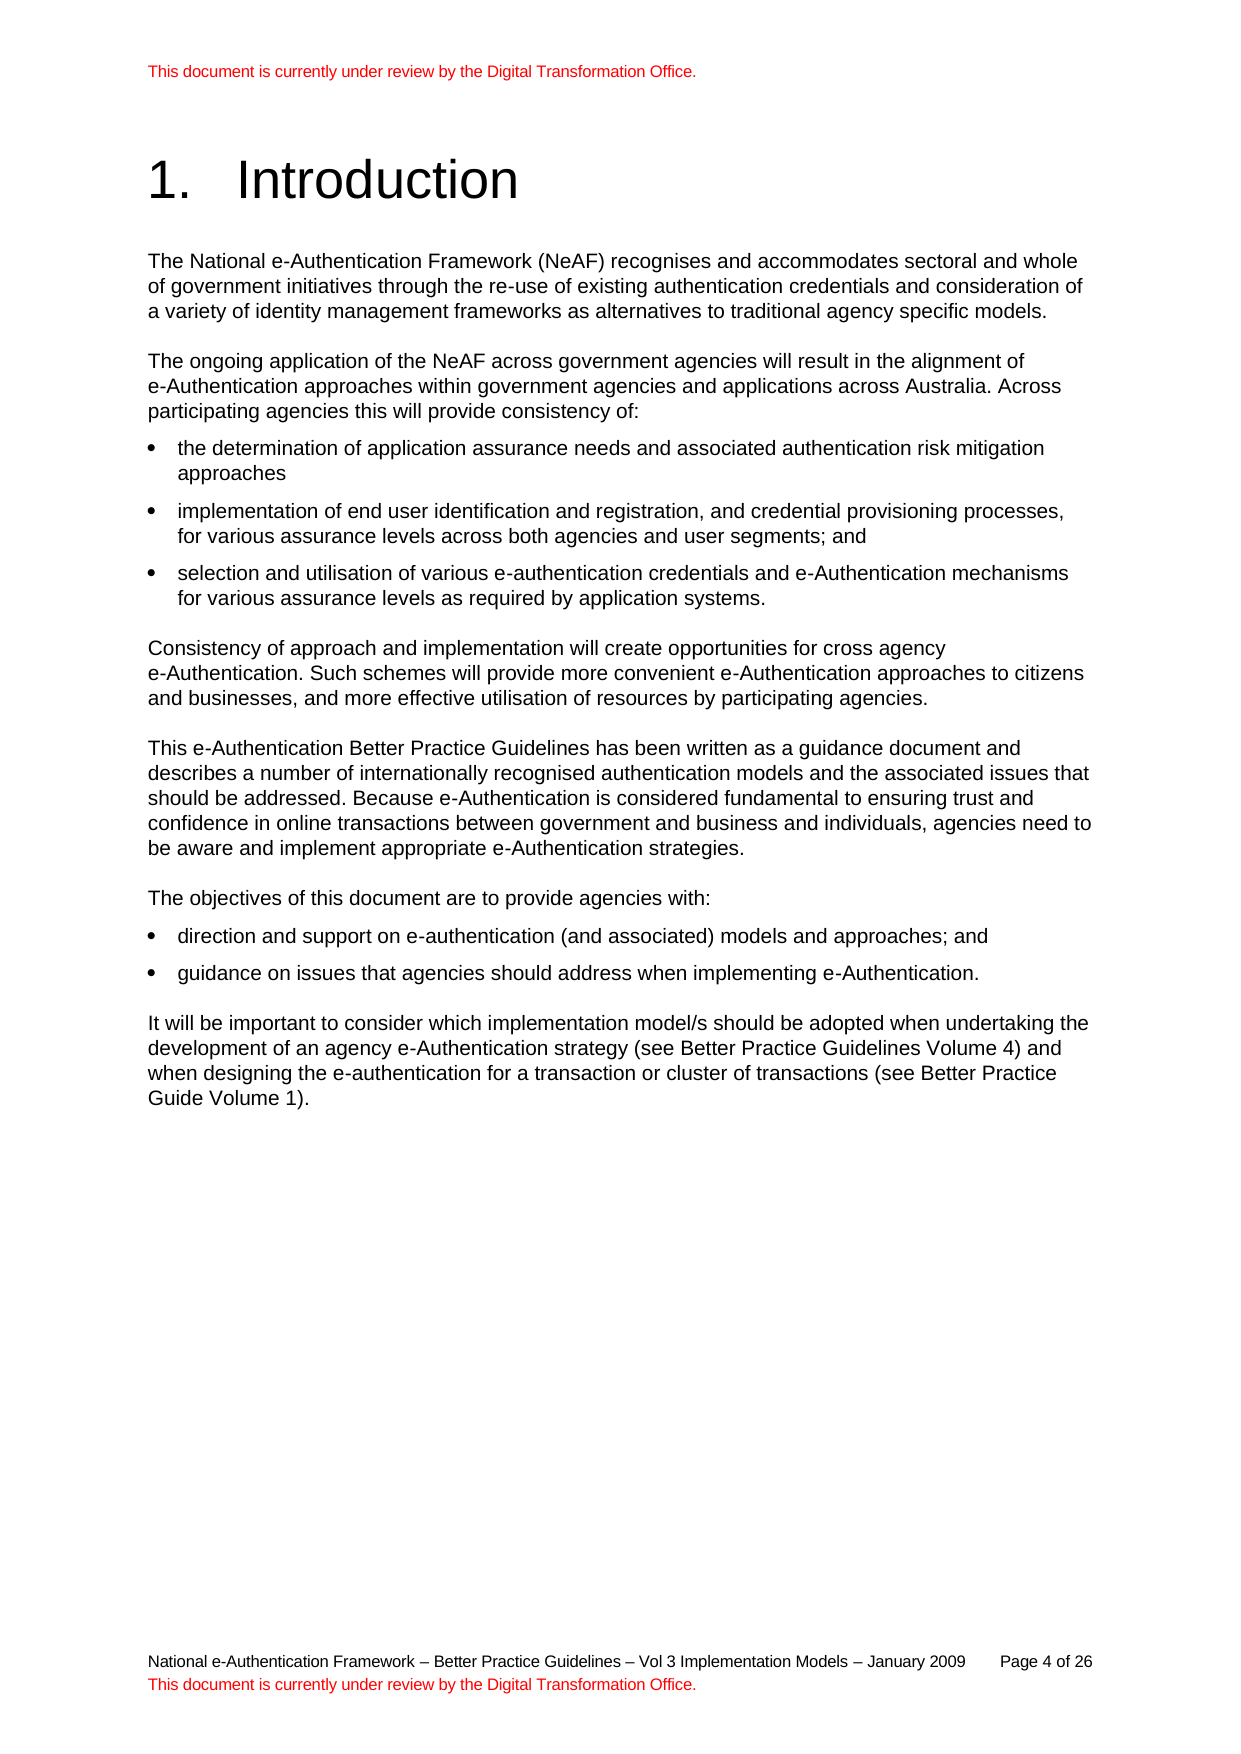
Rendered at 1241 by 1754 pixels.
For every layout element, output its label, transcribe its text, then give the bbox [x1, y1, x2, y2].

text The objectives of this document are to provide agencies with: [148, 885, 1092, 910]
text implementation of end user identification and registration, and credential provisioning processes, for various assurance levels across both agencies and user segments; and [148, 498, 1092, 548]
text direction and support on e-authentication (and associated) models and approaches; and [148, 923, 1092, 948]
text The ongoing application of the NeAF across government agencies will result in the alignment of e-Authentication approaches within government agencies and applications across . Across participating agencies this will provide consistency of: [148, 348, 1092, 423]
text The National e-Authentication Framework (NeAF) recognises and accommodates sectoral and whole of government initiatives through the re-use of existing authentication credentials and consideration of a variety of identity management frameworks as alternatives to traditional agency specific models. [148, 248, 1092, 323]
text guidance on issues that agencies should address when implementing e-Authentication. [148, 960, 1092, 985]
text selection and utilisation of various e-authentication credentials and e-Authentication mechanisms for various assurance levels as required by application systems. [148, 560, 1092, 610]
text It will be important to consider which implementation model/s should be adopted when undertaking the development of an agency e-Authentication strategy (see Better Practice Guidelines Volume 4) and when designing the e-authentication for a transaction or cluster of transactions (see Better Practice Guide Volume 1). [148, 1010, 1092, 1110]
text This e-Authentication Better Practice Guidelines has been written as a guidance document and describes a number of internationally recognised authentication models and the associated issues that should be addressed. Because e-Authentication is considered fundamental to ensuring trust and confidence in online transactions between government and business and individuals, agencies need to be aware and implement appropriate e-Authentication strategies. [148, 735, 1092, 860]
text Consistency of approach and implementation will create opportunities for cross agency e-Authentication. Such schemes will provide more convenient e-Authentication approaches to citizens and businesses, and more effective utilisation of resources by participating agencies. [148, 635, 1092, 710]
text the determination of application assurance needs and associated authentication risk mitigation approaches [148, 435, 1092, 485]
subtitle Introduction [148, 148, 1092, 210]
